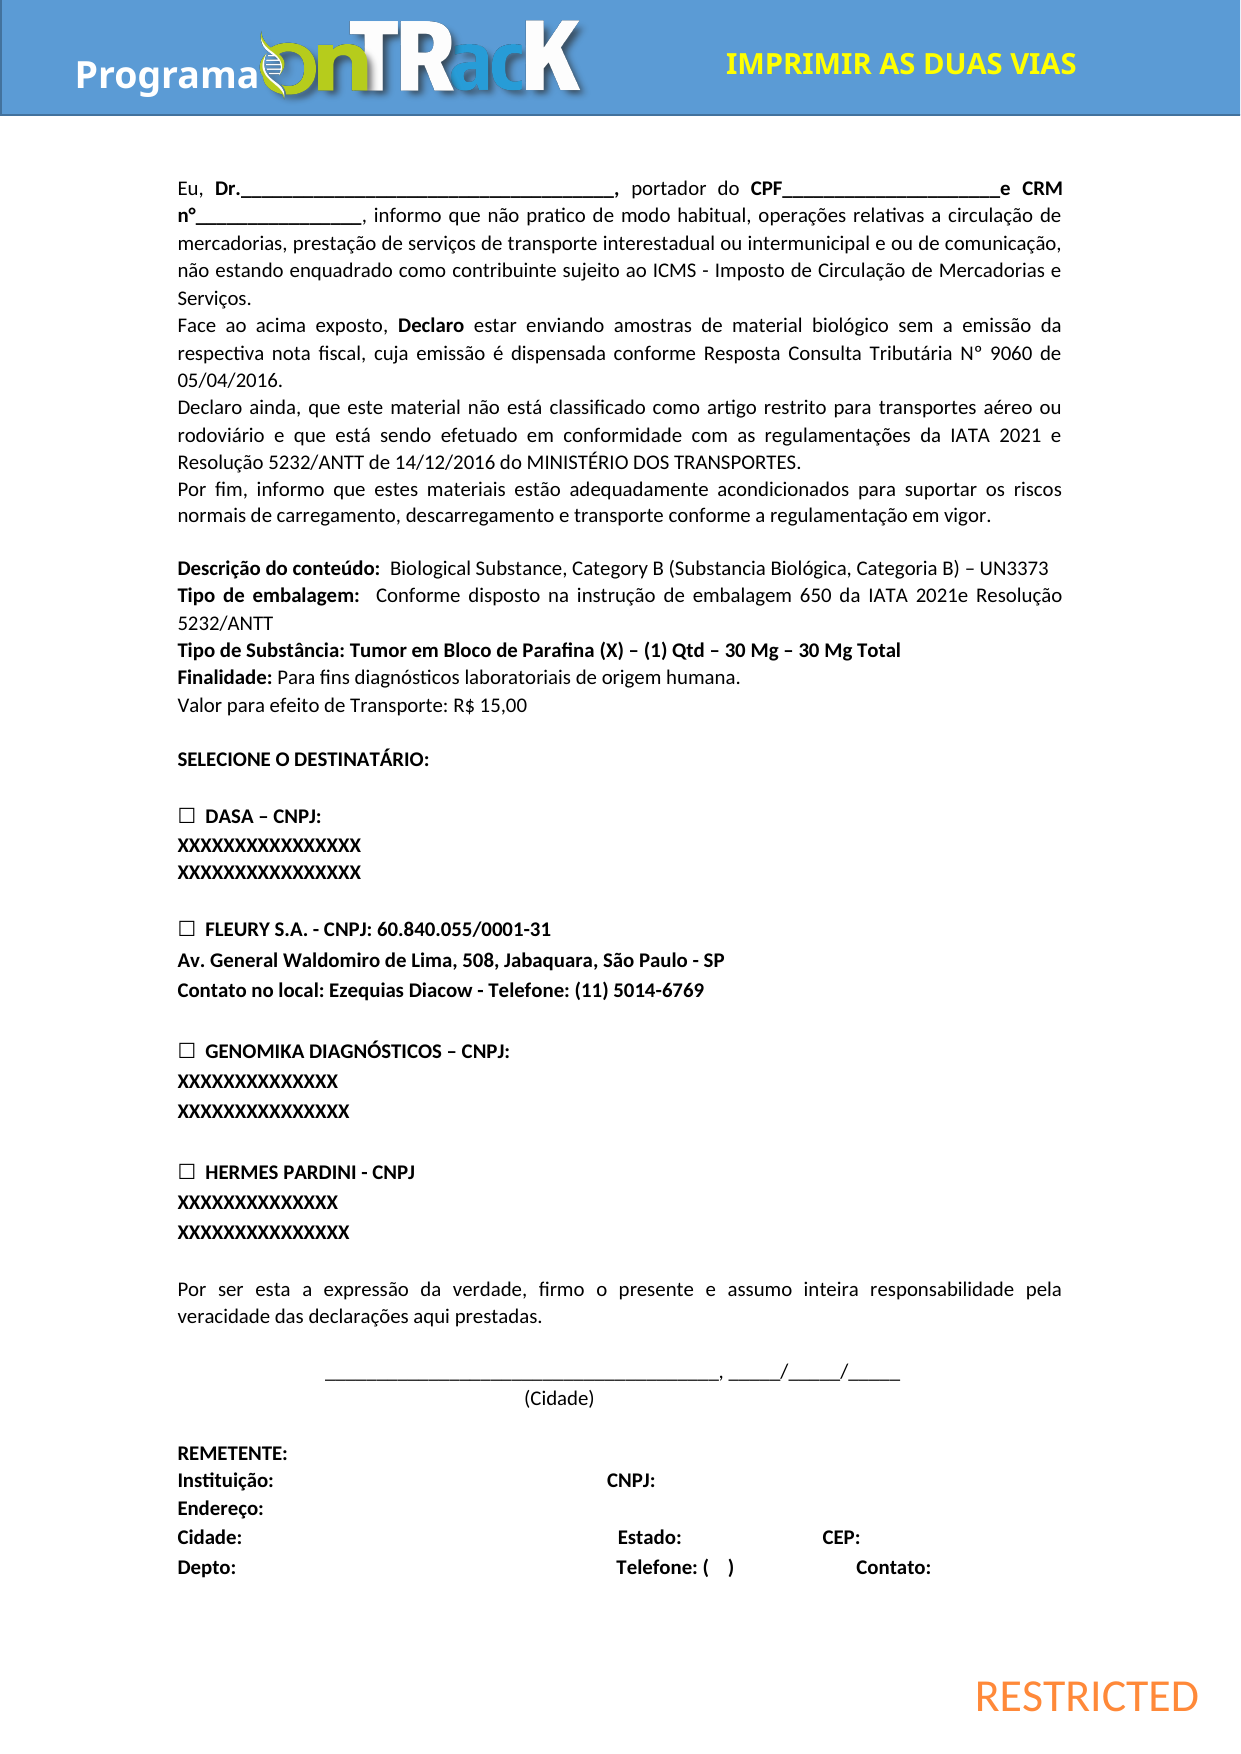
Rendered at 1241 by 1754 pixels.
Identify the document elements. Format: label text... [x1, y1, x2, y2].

text ______________________________________, _____/_____/_____ [251, 1358, 1063, 1383]
text Av. General Waldomiro de Lima, 508, Jabaquara, São Paulo - SP [177, 947, 1063, 973]
text Endereço: [177, 1495, 1063, 1521]
text REMETENTE: [177, 1440, 1063, 1466]
text Descrição do conteúdo: Biological Substance, Category B (Substancia Biológica, Categoria B) – UN3373 [177, 555, 1063, 580]
text Depto: Telefone: ( ) Contato: [177, 1554, 1063, 1579]
text Face ao acima exposto, Declaro estar enviando amostras de material biológico sem a emissão da respectiva nota fiscal, cuja emissão é dispensada conforme Resposta Consulta Tributária Nº 9060 de 05/04/2016. [177, 312, 1063, 392]
text HERMES PARDINI - CNPJ [177, 1157, 1063, 1185]
text XXXXXXXXXXXXXX [177, 1068, 1063, 1094]
text Declaro ainda, que este material não está classificado como artigo restrito para transportes aéreo ou rodoviário e que está sendo efetuado em conformidade com as regulamentações da IATA 2021 e Resolução 5232/ANTT de 14/12/2016 do MINISTÉRIO DOS TRANSPORTES. [177, 394, 1063, 475]
text XXXXXXXXXXXXXXX [177, 1098, 1063, 1123]
text Finalidade: Para fins diagnósticos laboratoriais de origem humana. [177, 664, 1063, 690]
text DASA – CNPJ: [177, 802, 1063, 830]
text (Cidade) [472, 1386, 1063, 1411]
text Por ser esta a expressão da verdade, firmo o presente e assumo inteira responsabilidade pela veracidade das declarações aqui prestadas. [177, 1276, 1063, 1329]
text SELECIONE O DESTINATÁRIO: [177, 747, 1063, 772]
text Contato no local: Ezequias Diacow - Telefone: (11) 5014-6769 [177, 977, 1063, 1002]
text Valor para efeito de Transporte: R$ 15,00 [177, 692, 1063, 717]
text Por fim, informo que estes materiais estão adequadamente acondicionados para suportar os riscos normais de carregamento, descarregamento e transporte conforme a regulamentação em vigor. [177, 477, 1063, 527]
text FLEURY S.A. - CNPJ: 60.840.055/0001-31 [177, 914, 1063, 943]
text GENOMIKA DIAGNÓSTICOS – CNPJ: [177, 1036, 1063, 1064]
text Instituição: CNPJ: [177, 1468, 1063, 1493]
text Tipo de embalagem: Conforme disposto na instrução de embalagem 650 da IATA 2021e Resolução 5232/ANTT [177, 582, 1063, 635]
text XXXXXXXXXXXXXX [177, 1189, 1063, 1215]
text Eu, Dr.____________________________________, portador do CPF_____________________e CRM n°________________, informo que não pratico de modo habitual, operações relativas a circulação de mercadorias, prestação de serviços de transporte interestadual ou intermunicipal e ou de comunicação, não estando enquadrado como contribuinte sujeito ao ICMS - Imposto de Circulação de Mercadorias e Serviços. [177, 175, 1063, 310]
text Cidade: Estado: CEP: [177, 1524, 1063, 1550]
picture [239, 17, 598, 106]
text XXXXXXXXXXXXXXXX [177, 832, 1063, 857]
text XXXXXXXXXXXXXXX [177, 1219, 1063, 1244]
text XXXXXXXXXXXXXXXX [177, 859, 1063, 885]
text Tipo de Substância: Tumor em Bloco de Parafina (X) – (1) Qtd – 30 Mg – 30 Mg Total [177, 637, 1063, 662]
